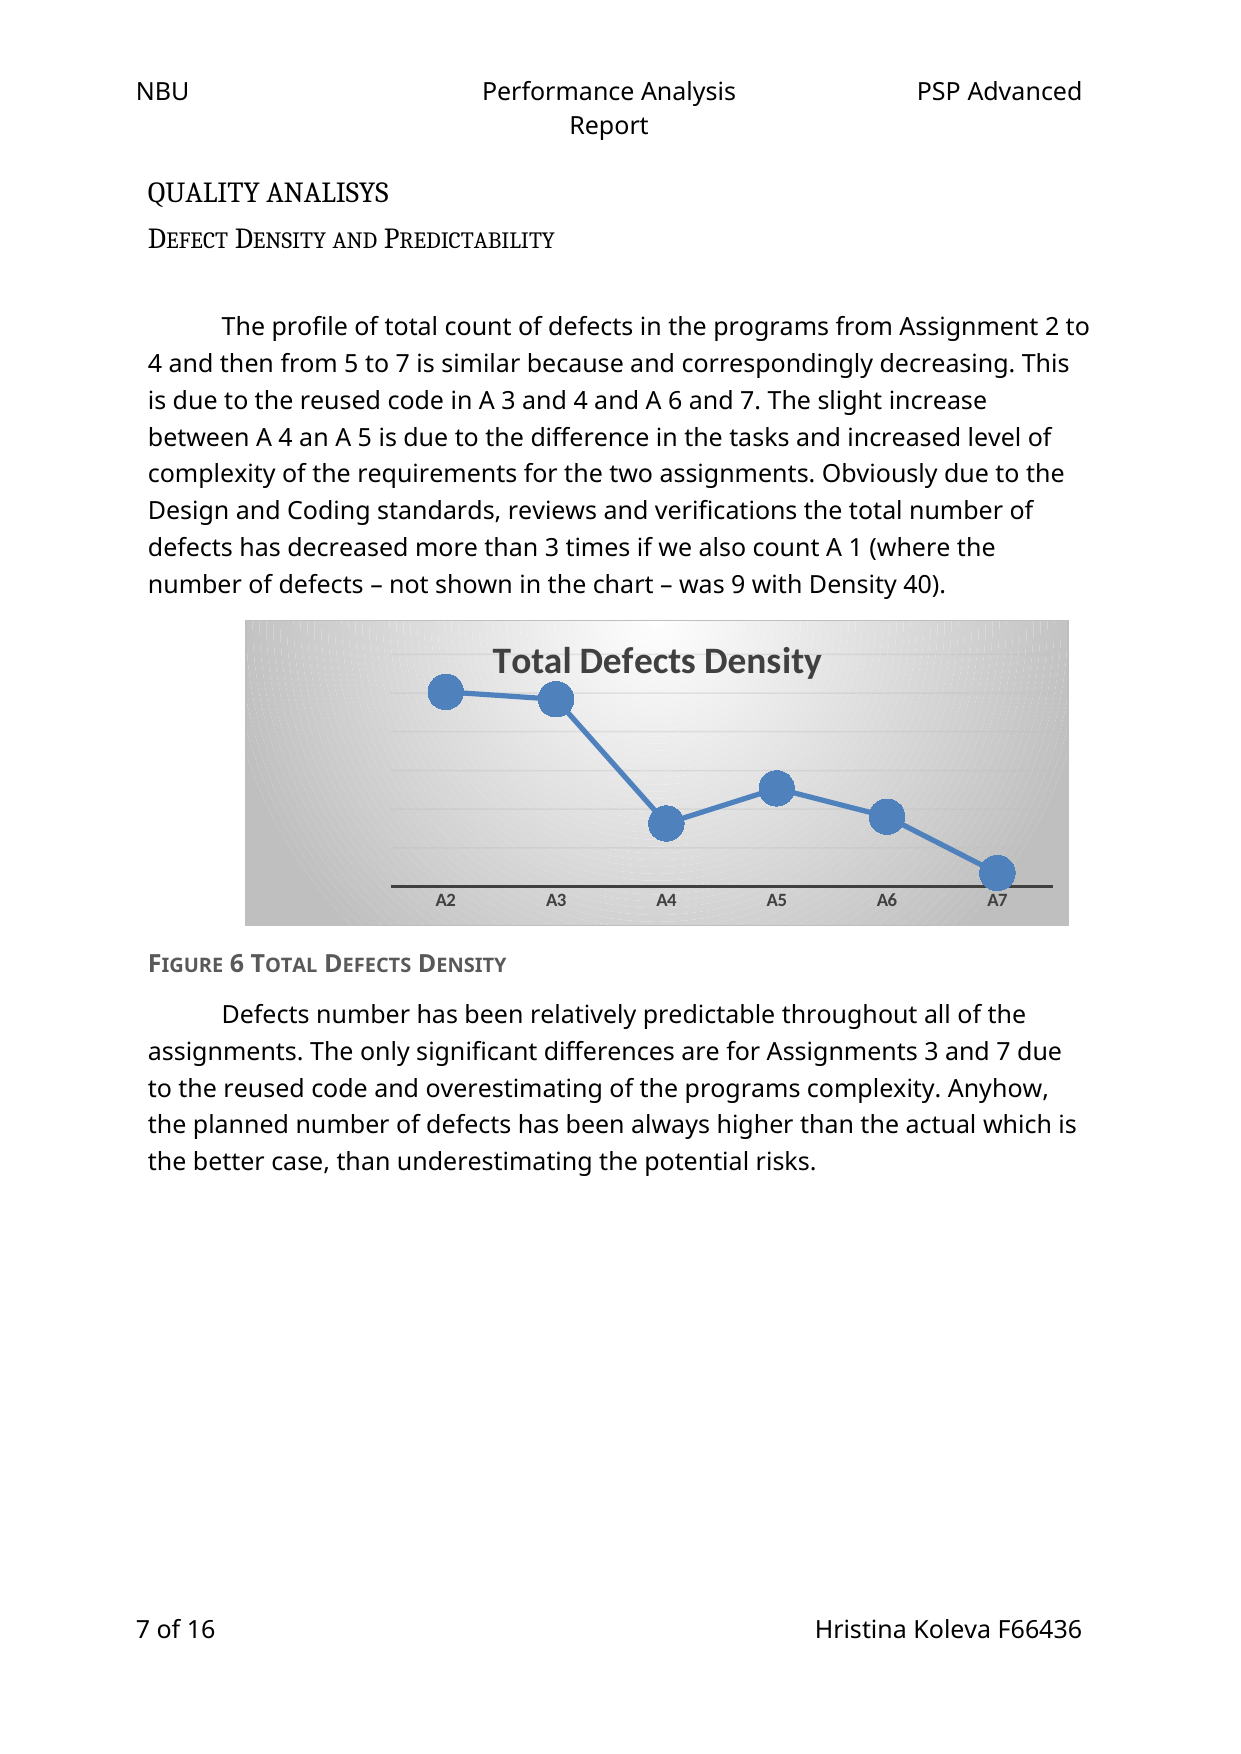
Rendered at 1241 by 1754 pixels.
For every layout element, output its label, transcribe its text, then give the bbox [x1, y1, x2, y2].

subtitle Defect Density and Predictability [148, 222, 1093, 256]
subtitle Quality Analisys [148, 176, 1093, 209]
text Defects number has been relatively predictable throughout all of the assignments. The only significant differences are for Assignments 3 and 7 due to the reused code and overestimating of the programs complexity. Anyhow, the planned number of defects has been always higher than the actual which is the better case, than underestimating the potential risks. [148, 997, 1093, 1178]
text The profile of total count of defects in the programs from Assignment 2 to 4 and then from 5 to 7 is similar because and correspondingly decreasing. This is due to the reused code in A 3 and 4 and A 6 and 7. The slight increase between A 4 an A 5 is due to the difference in the tasks and increased level of complexity of the requirements for the two assignments. Obviously due to the Design and Coding standards, reviews and verifications the total number of defects has decreased more than 3 times if we also count A 1 (where the number of defects – not shown in the chart – was 9 with Density 40). [148, 309, 1093, 600]
